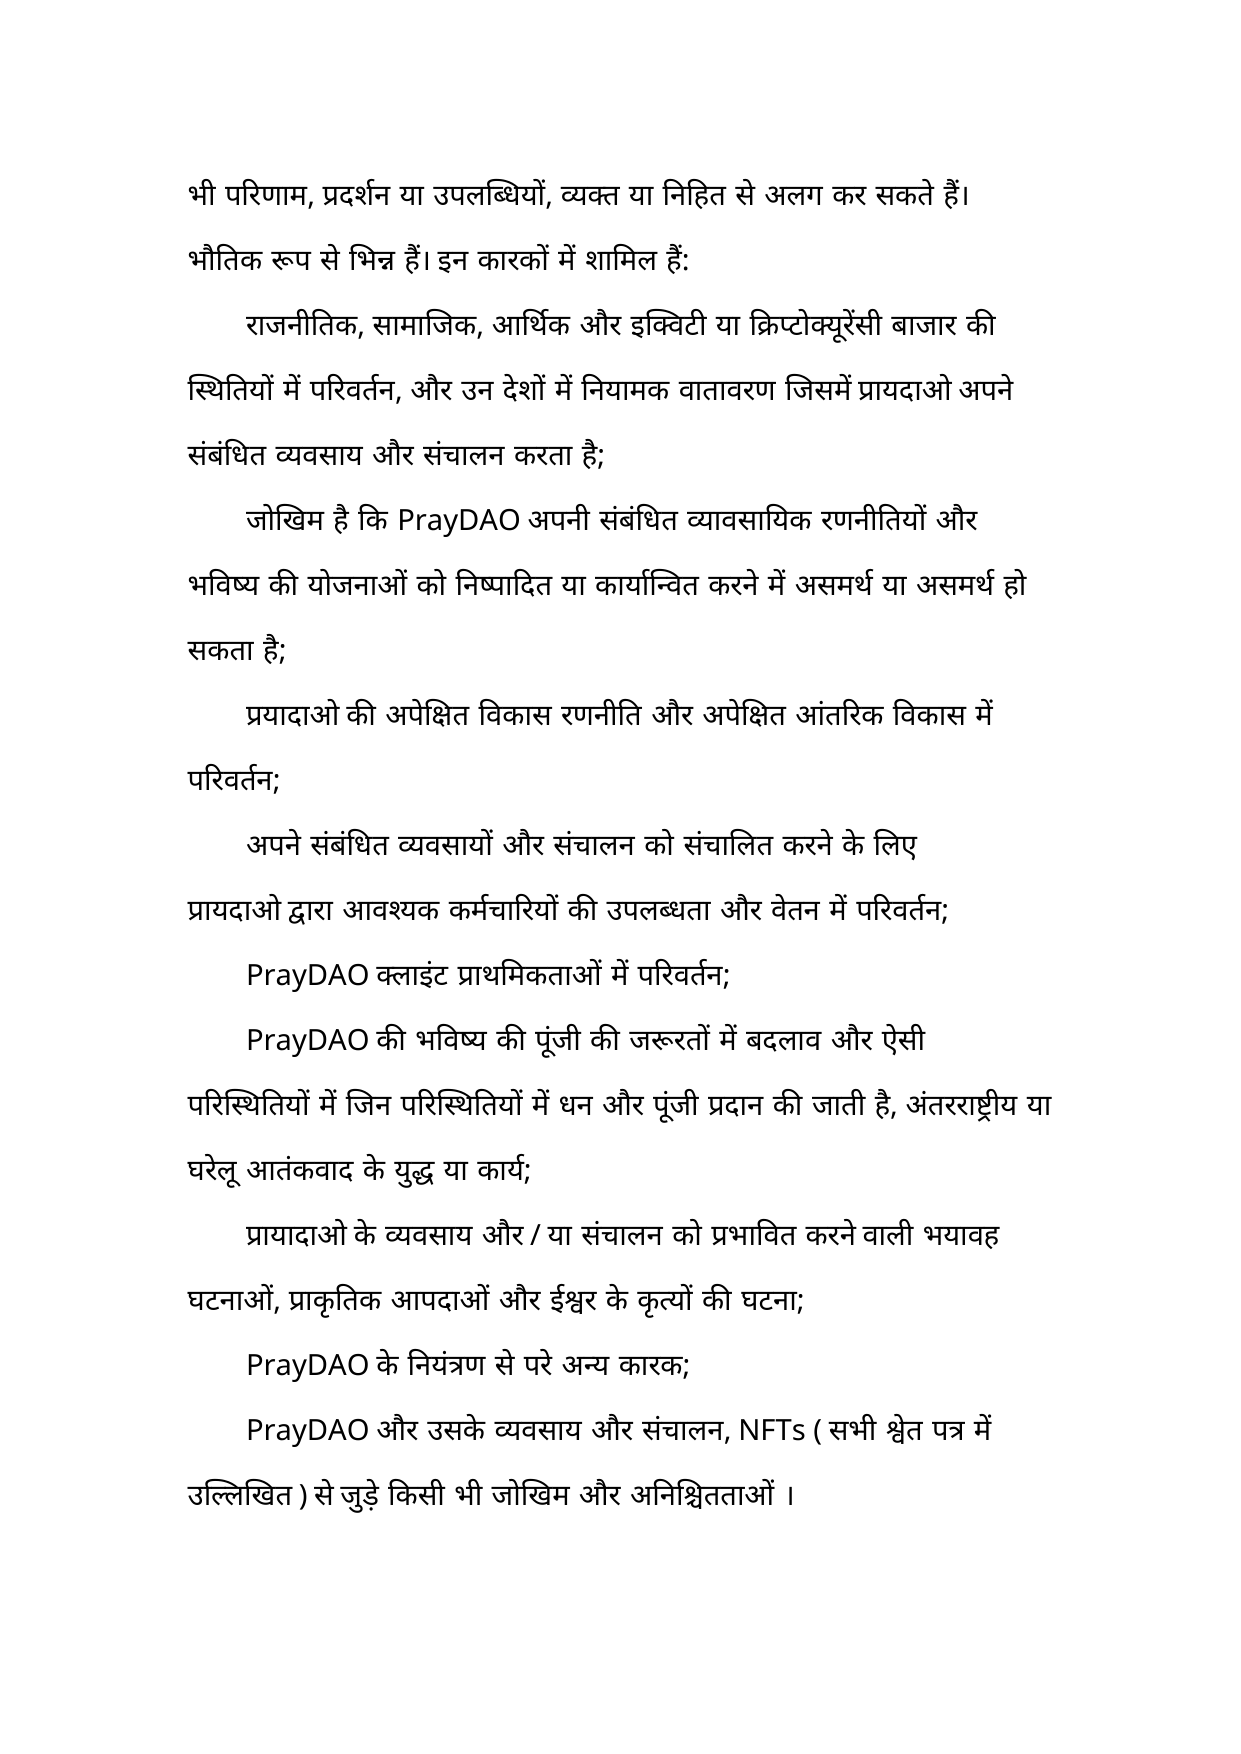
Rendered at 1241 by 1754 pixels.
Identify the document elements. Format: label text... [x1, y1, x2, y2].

text PrayDAO के नियंत्रण से परे अन्य कारक; [187, 1332, 1053, 1397]
text PrayDAO और उसके व्यवसाय और संचालन, NFTs ( सभी श्वेत पत्र में उल्लिखित ) से जुड़े किसी भी जोखिम और अनिश्चितताओं । [187, 1397, 1053, 1527]
text PrayDAO की भविष्य की पूंजी की जरूरतों में बदलाव और ऐसी परिस्थितियों में जिन परिस्थितियों में धन और पूंजी प्रदान की जाती है, अंतरराष्ट्रीय या घरेलू आतंकवाद के युद्ध या कार्य; [187, 1007, 1053, 1202]
text अपने संबंधित व्यवसायों और संचालन को संचालित करने के लिए प्रायदाओ द्वारा आवश्यक कर्मचारियों की उपलब्धता और वेतन में परिवर्तन; [187, 812, 1053, 942]
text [187, 162, 1053, 292]
text जोखिम है कि PrayDAO अपनी संबंधित व्यावसायिक रणनीतियों और भविष्य की योजनाओं को निष्पादित या कार्यान्वित करने में असमर्थ या असमर्थ हो सकता है; [187, 487, 1053, 682]
text प्रायादाओ के व्यवसाय और / या संचालन को प्रभावित करने वाली भयावह घटनाओं, प्राकृतिक आपदाओं और ईश्वर के कृत्यों की घटना; [187, 1202, 1053, 1332]
text राजनीतिक, सामाजिक, आर्थिक और इक्विटी या क्रिप्टोक्यूरेंसी बाजार की स्थितियों में परिवर्तन, और उन देशों में नियामक वातावरण जिसमें प्रायदाओ अपने संबंधित व्यवसाय और संचालन करता है; [187, 292, 1053, 487]
text प्रयादाओ की अपेक्षित विकास रणनीति और अपेक्षित आंतरिक विकास में परिवर्तन; [187, 682, 1053, 812]
text PrayDAO क्लाइंट प्राथमिकताओं में परिवर्तन; [187, 942, 1053, 1007]
